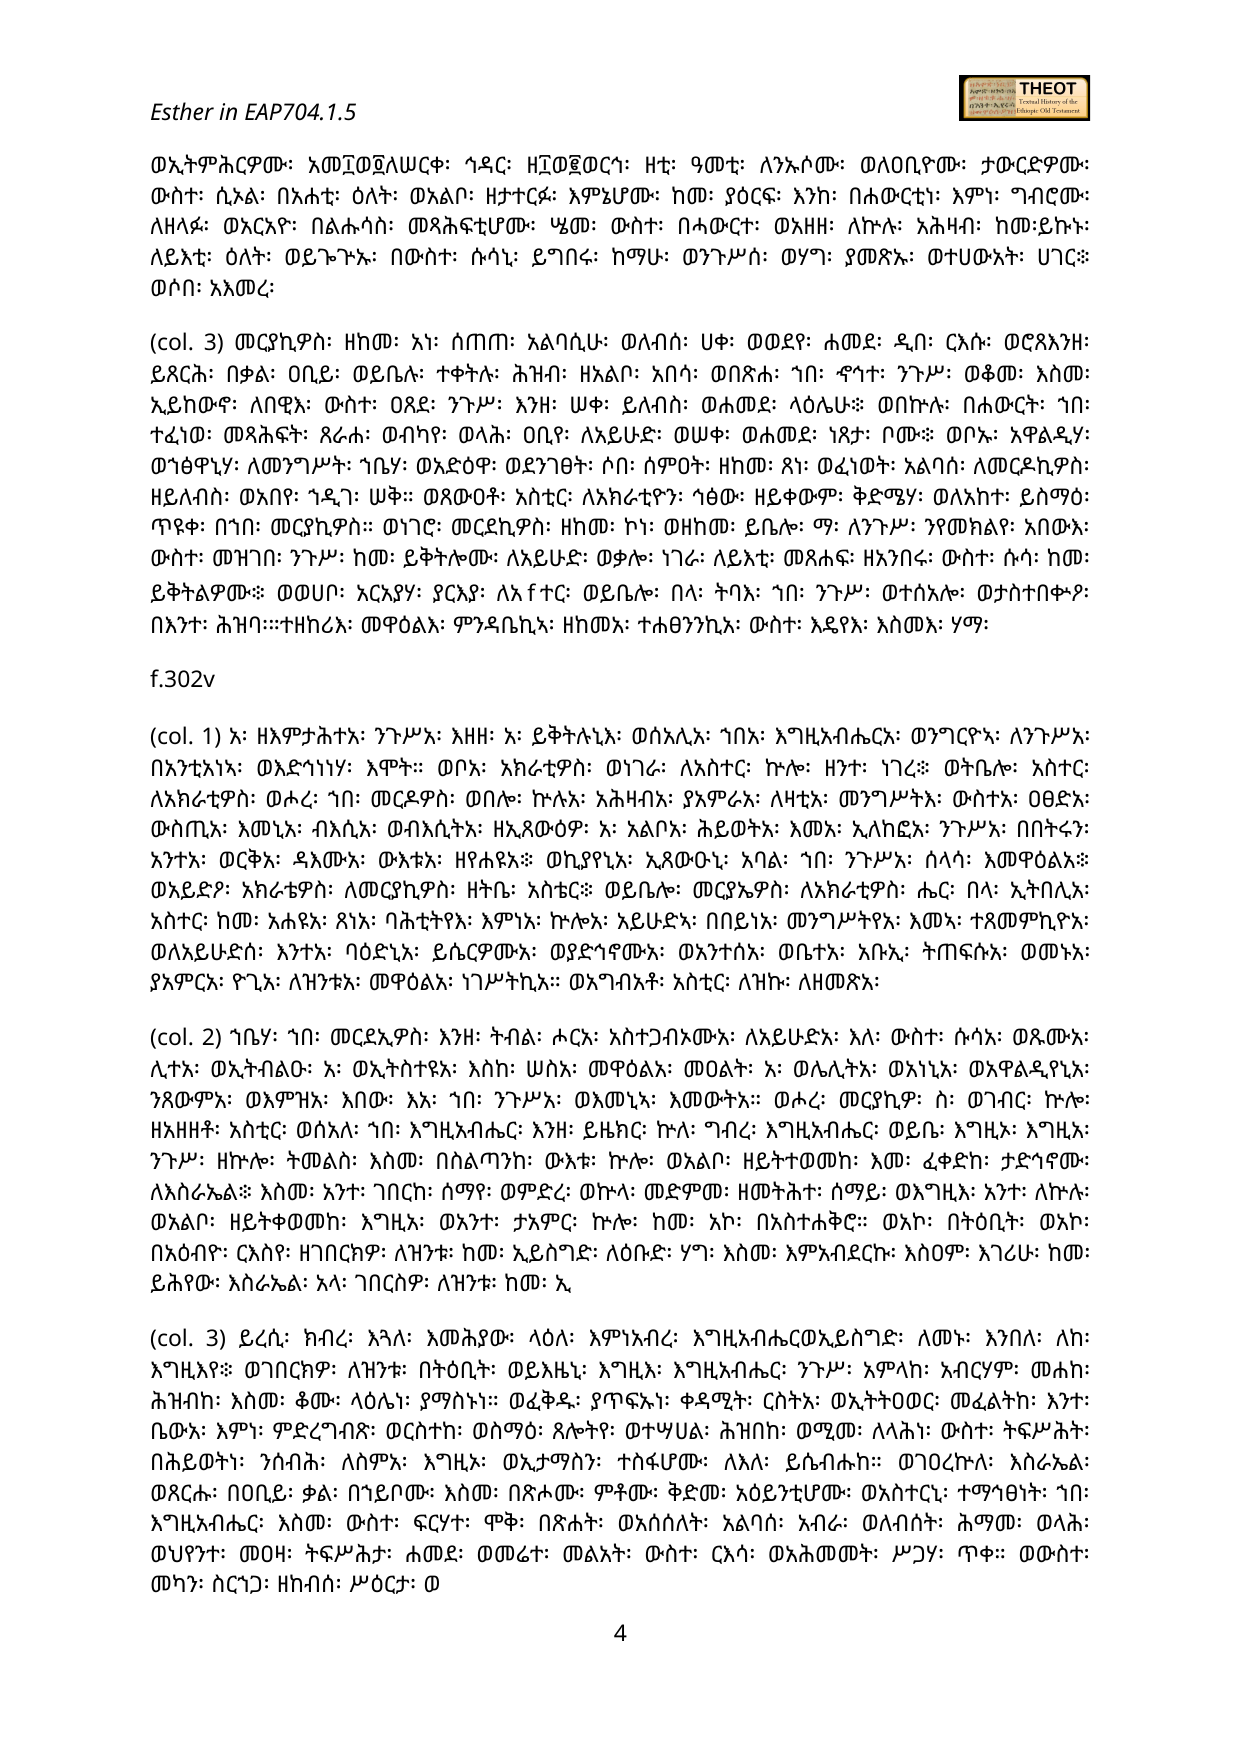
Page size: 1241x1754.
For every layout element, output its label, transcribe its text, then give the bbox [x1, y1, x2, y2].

picture [959, 75, 1091, 121]
text f.302v [150, 663, 1090, 694]
text (col. 3) ይረሲ፡ ክብረ፡ እጓለ፡ እመሕያው፡ ላዕለ፡ እምነአብረ፡ እግዚአብሔርወኢይስግድ፡ ለመኑ፡ እንበለ፡ ለከ፡ እግዚእየ፨ ወገበርክዎ፡ ለዝንቱ፡ በትዕቢት፡ ወይእዜኒ፡ እግዚእ፡ እግዚአብሔር፡ ንጉሥ፡ አምላከ፡ አብርሃም፡ መሐከ፡ ሕዝብከ፡ እስመ፡ ቆሙ፡ ላዕሌነ፡ ያማስኑነ። ወፈቅዱ፡ ያጥፍኡነ፡ ቀዳሚት፡ ርስትአ፡ ወኢትትዐወር፡ መፈልትከ፡ እንተ፡ ቤውአ፡ እምነ፡ ምድረግብጽ፡ ወርስተከ፡ ወስማዕ፡ ጸሎትየ፡ ወተሣሀል፡ ሕዝበከ፡ ወሚመ፡ ለላሕነ፡ ውስተ፡ ትፍሥሕት፡ በሕይወትነ፡ ንሰብሕ፡ ለስምአ፡ እግዚኦ፡ ወኢታማስን፡ ተስፋሆሙ፡ ለእለ፡ ይሴብሑከ። ወገዐረኵለ፡ እስራኤል፡ ወጸርሑ፡ በዐቢይ፡ ቃል፡ በኀይቦሙ፡ እስመ፡ በጽሖሙ፡ ምቶሙ፡ ቅድመ፡ አዕይንቲሆሙ፡ ወአስተርኒ፡ ተማኅፀነት፡ ኀበ፡ እግዚአብሔር፡ እስመ፡ ውስተ፡ ፍርሃተ፡ ሞቅ፡ በጽሐት፡ ወአሰሰለት፡ አልባሰ፡ አብራ፡ ወለብሰት፡ ሕማመ፡ ወላሕ፡ ወህየንተ፡ መዐዛ፡ ትፍሥሕታ፡ ሐመደ፡ ወመሬተ፡ መልአት፡ ውስተ፡ ርእሳ፡ ወአሕመመት፡ ሥጋሃ፡ ጥቀ። ወውስተ፡ መካን፡ ስርኀጋ፡ ዘከብሰ፡ ሥዕርታ፡ ወ [150, 1322, 1090, 1598]
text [150, 152, 1090, 301]
text (col. 3) መርያኪዎስ፡ ዘከመ፡ አነ፡ ሰጠጠ፡ አልባሲሁ፡ ወለብሰ፡ ሀቀ፡ ወወደየ፡ ሐመደ፡ ዲበ፡ ርእሱ፡ ወሮጸእንዘ፡ ይጸርሕ፡ በቃል፡ ዐቢይ፡ ወይቤሉ፡ ተቀትሉ፡ ሕዝብ፡ ዘአልቦ፡ አበሳ፡ ወበጽሐ፡ ኀበ፡ ኆኅተ፡ ንጉሥ፡ ወቆመ፡ እስመ፡ ኢይከውኖ፡ ለበዊእ፡ ውስተ፡ ዐጸደ፡ ንጉሥ፡ እንዘ፡ ሠቀ፡ ይለብስ፡ ወሐመደ፡ ላዕሌሁ፨ ወበኵሉ፡ በሐውርት፡ ኀበ፡ ተፈነወ፡ መጻሕፍት፡ ጸራሐ፡ ወብካየ፡ ወላሕ፡ ዐቢየ፡ ለአይሁድ፡ ወሠቀ፡ ወሐመደ፡ ነጸታ፡ ቦሙ፨ ወቦኡ፡ አዋልዲሃ፡ ወኀፅዋኒሃ፡ ለመንግሥት፡ ኀቤሃ፡ ወአድዕዋ፡ ወደንገፀት፡ ሶበ፡ ሰምዐት፡ ዘከመ፡ ጸነ፡ ወፈነወት፡ አልባሰ፡ ለመርዶኪዎስ፡ ዘይለብስ፡ ወአበየ፡ ኀዲገ፡ ሠቅ። ወጸውዐቶ፡ አስቲር፡ ለአክራቲዮን፡ ኅፅው፡ ዘይቀውም፡ ቅድሜሃ፡ ወለአከተ፡ ይስማዕ፡ ጥዩቀ፡ በኀበ፡ መርያኪዎስ። ወነገሮ፡ መርደኪዎስ፡ ዘከመ፡ ኮነ፡ ወዘከመ፡ ይቤሎ፡ ማ፡ ለንጉሥ፡ ንየመክልየ፡ አበውእ፡ ውስተ፡ መዝገበ፡ ንጉሥ፡ ከመ፡ ይቅትሎሙ፡ ለአይሁድ፡ ወቃሎ፡ ነገራ፡ ለይእቲ፡ መጸሐፍ፡ ዘአንበሩ፡ ውስተ፡ ሱሳ፡ ከመ፡ ይቅትልዎሙ፨ ወወሀቦ፡ አርአያሃ፡ ያርእያ፡ ለአfተር፡ ወይቤሎ፡ በላ፡ ትባእ፡ ኀበ፡ ንጉሥ፡ ወተሰአሎ፡ ወታስተበቍዖ፡ በእንተ፡ ሕዝባ፡።ተዘከሪእ፡ መዋዕልእ፡ ምንዳቤኪኣ፡ ዘከመአ፡ ተሐፀንንኪአ፡ ውስተ፡ እዴየእ፡ እስመእ፡ ሃማ፡ [150, 326, 1090, 638]
text (col. 1) አ፡ ዘእምታሕተአ፡ ንጉሥአ፡ እዘዘ፡ አ፡ ይቅትሉኒእ፡ ወሰአሊአ፡ ኀበአ፡ እግዚአብሔርአ፡ ወንግርዮኣ፡ ለንጉሥአ፡ በአንቲአነኣ፡ ወእድኅነነሃ፡ እሞት። ወቦአ፡ አክራቲዎስ፡ ወነገራ፡ ለአስተር፡ ኵሎ፡ ዘንተ፡ ነገረ፨ ወትቤሎ፡ አስተር፡ ለአክራቲዎስ፡ ወሖረ፡ ኀበ፡ መርዶዎስ፡ ወበሎ፡ ኵሉአ፡ አሕዛብአ፡ ያአምራአ፡ ለዛቲአ፡ መንግሥትእ፡ ውስተአ፡ ዐፀድአ፡ ውስጢአ፡ እመኒአ፡ ብእሲአ፡ ወብእሲትአ፡ ዘኢጸውዕዎ፡ አ፡ አልቦአ፡ ሕይወትአ፡ እመአ፡ ኢለከፎአ፡ ንጉሥአ፡ በበትሩን፡ አንተአ፡ ወርቅአ፡ ዳእሙአ፡ ውእቱአ፡ ዘየሐዩአ፨ ወኪያየኒአ፡ ኢጸውዑኒ፡ አባል፡ ኀበ፡ ንጉሥአ፡ ሰላሳ፡ እመዋዕልአ፨ ወአይድዖ፡ አክራቴዎስ፡ ለመርያኪዎስ፡ ዘትቤ፡ አስቴር፨ ወይቤሎ፡ መርያኤዎስ፡ ለአክራቲዎስ፡ ሔር፡ በላ፡ ኢትበሊአ፡ አስተር፡ ከመ፡ አሐዩአ፡ ጸነአ፡ ባሕቲትየእ፡ እምነአ፡ ኵሎአ፡ አይሁድኣ፡ በበይነአ፡ መንግሥትየአ፡ እመኣ፡ ተጸመምኪዮአ፡ ወለአይሁድሰ፡ እንተአ፡ ባዕድኒአ፡ ይሴርዎሙአ፡ ወያድኅኖሙአ፡ ወአንተሰአ፡ ወቤተአ፡ አቡኢ፡ ትጠፍሱአ፡ ወመኑአ፡ ያአምርአ፡ ዮጊአ፡ ለዝንቱአ፡ መዋዕልአ፡ ነገሥትኪአ። ወአግብአቶ፡ አስቲር፡ ለዝኩ፡ ለዘመጽአ፡ [150, 720, 1090, 996]
text (col. 2) ኀቤሃ፡ ኀበ፡ መርደኢዎስ፡ እንዘ፡ ትብል፡ ሖርአ፡ አስተጋብኦሙአ፡ ለአይሁድአ፡ እለ፡ ውስተ፡ ሱሳአ፡ ወጹሙአ፡ ሊተአ፡ ወኢትብልዑ፡ አ፡ ወኢትስተዩአ፡ እስከ፡ ሠስአ፡ መዋዕልአ፡ መዐልት፡ አ፡ ወሌሊትአ፡ ወአነኒአ፡ ወአዋልዲየኒአ፡ ንጸውምአ፡ ወእምዝአ፡ እበው፡ እአ፡ ኀበ፡ ንጉሥአ፡ ወእመኒኣ፡ እመውትአ። ወሖረ፡ መርያኪዎ፡ ስ፡ ወገብር፡ ኵሎ፡ ዘአዘዘቶ፡ አስቲር፡ ወሰአለ፡ ኀበ፡ እግዚአብሔር፡ እንዘ፡ ይዜክር፡ ኵለ፡ ግብረ፡ እግዚአብሔር፡ ወይቤ፡ እግዚኦ፡ እግዚአ፡ ንጉሥ፡ ዘኵሎ፡ ትመልስ፡ እስመ፡ በስልጣንከ፡ ውእቱ፡ ኵሎ፡ ወአልቦ፡ ዘይትተወመከ፡ እመ፡ ፈቀድከ፡ ታድኅኖሙ፡ ለእስራኤል፨ እስመ፡ አንተ፡ ገበርከ፡ ሰማየ፡ ወምድረ፡ ወኵላ፡ መድምመ፡ ዘመትሕተ፡ ሰማይ፡ ወእግዚእ፡ አንተ፡ ለኵሉ፡ ወአልቦ፡ ዘይትቀወመከ፡ እግዚአ፡ ወአንተ፡ ታአምር፡ ኵሎ፡ ከመ፡ አኮ፡ በአስተሐቅሮ። ወአኮ፡ በትዕቢት፡ ወአኮ፡ በአዕብዮ፡ ርእስየ፡ ዘገበርክዎ፡ ለዝንቱ፡ ከመ፡ ኢይስግድ፡ ለዕቡድ፡ ሃግ፡ እስመ፡ እምአብደርኩ፡ እስዐም፡ እገሪሁ፡ ከመ፡ ይሕየው፡ እስራኤል፡ አላ፡ ገበርስዎ፡ ለዝንቱ፡ ከመ፡ ኢ [150, 1021, 1090, 1297]
